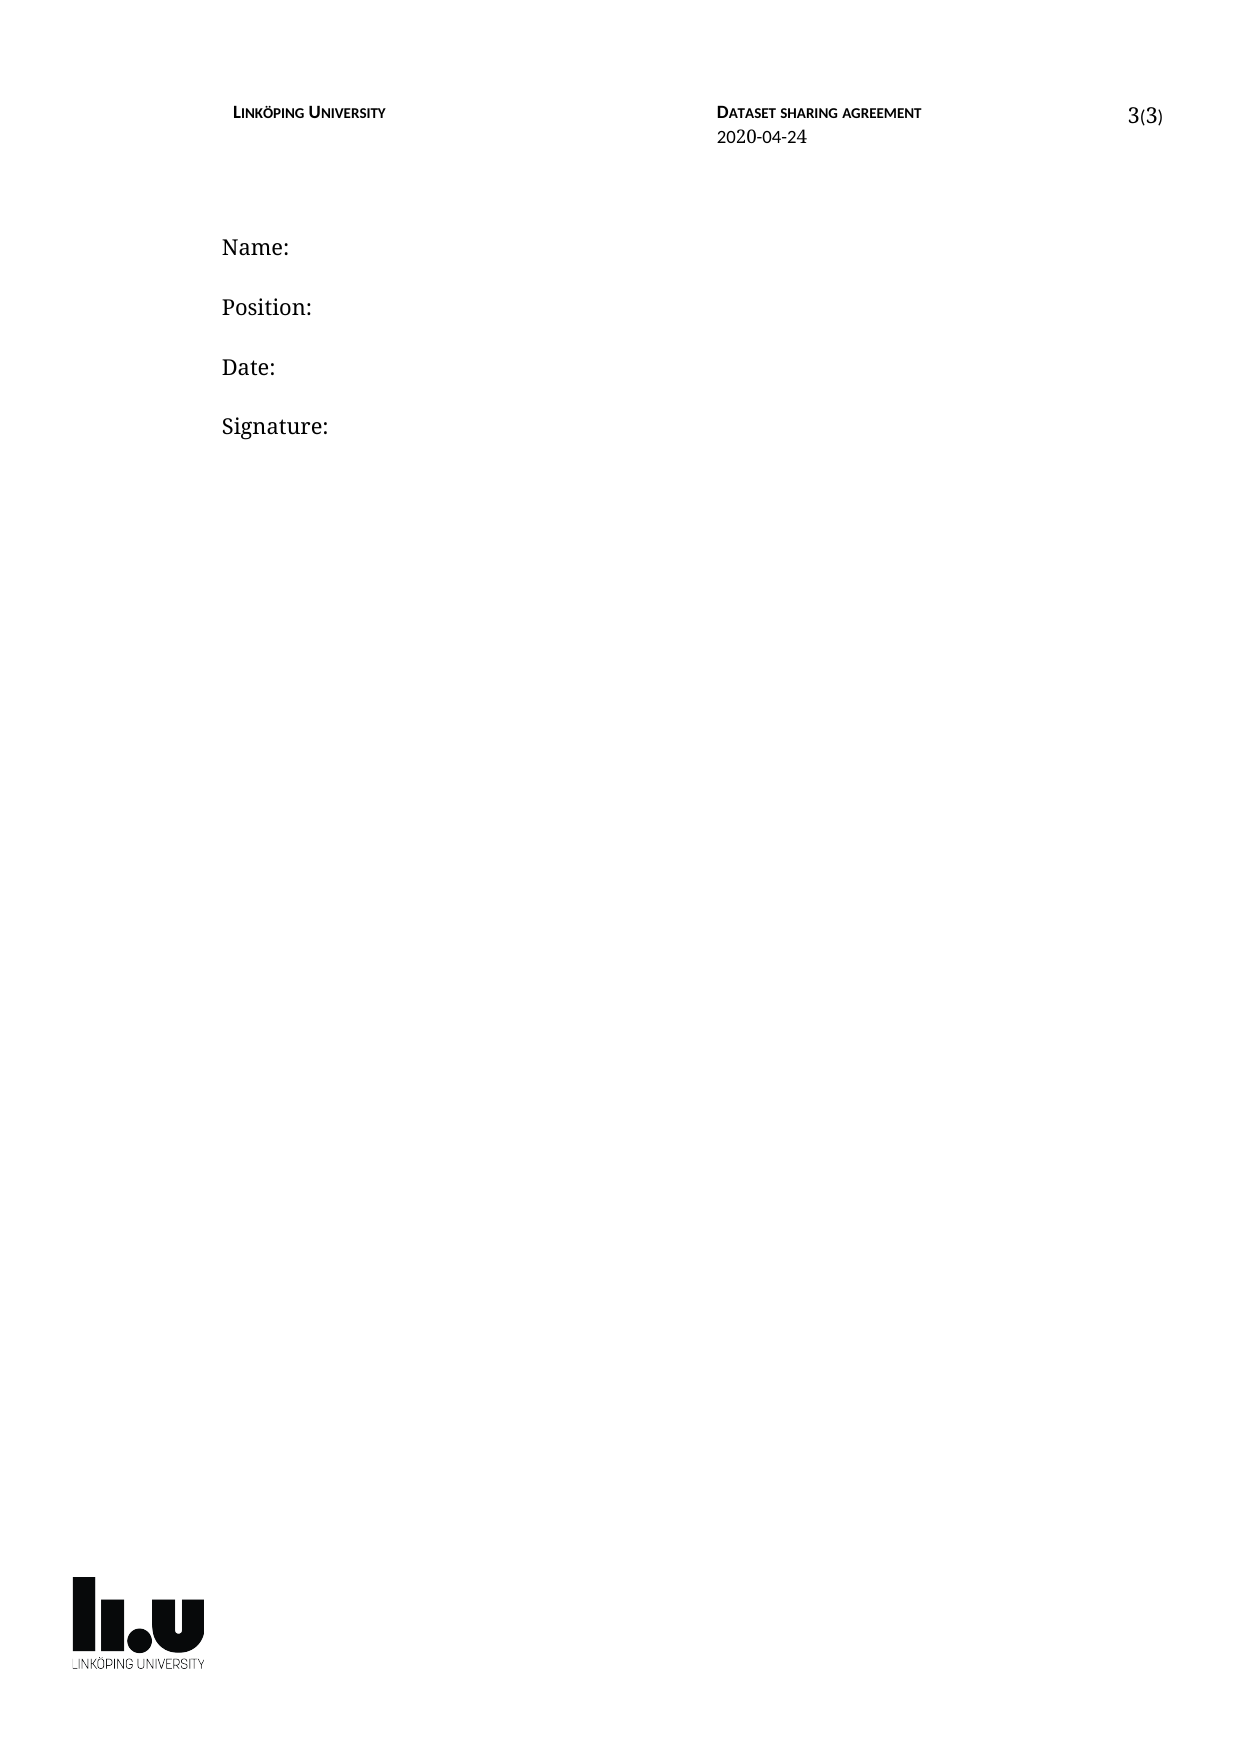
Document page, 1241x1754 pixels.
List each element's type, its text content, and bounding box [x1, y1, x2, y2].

text Date: [222, 351, 1034, 381]
picture [72, 1577, 204, 1669]
text Signature: [222, 411, 1034, 441]
text Position: [222, 292, 1034, 322]
text Name: [222, 232, 1034, 262]
